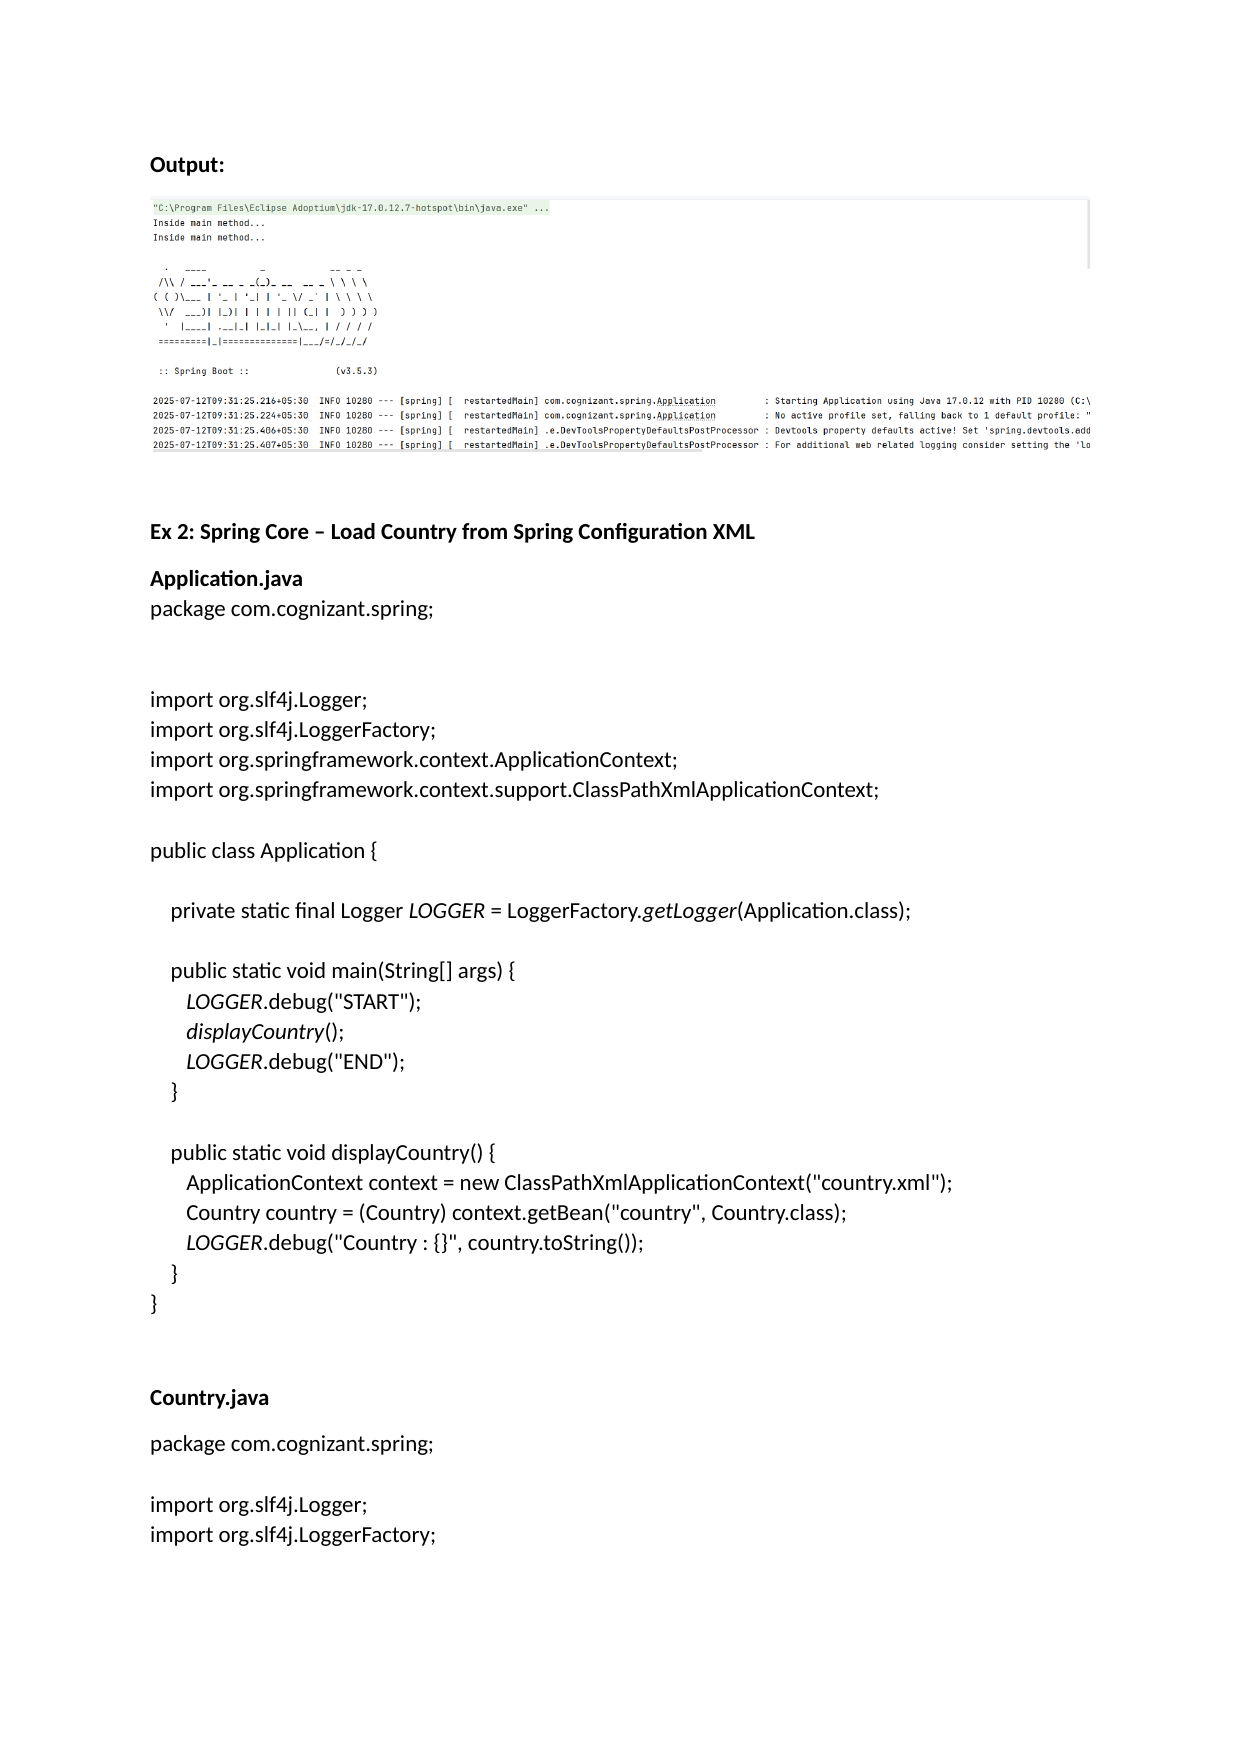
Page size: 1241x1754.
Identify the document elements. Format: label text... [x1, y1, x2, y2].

text Application.java package com.cognizant.spring; import org.slf4j.Logger; import org.slf4j.LoggerFactory; import org.springframework.context.ApplicationContext; import org.springframework.context.support.ClassPathXmlApplicationContext; public class Application { private static final Logger LOGGER = LoggerFactory.getLogger(Application.class); public static void main(String[] args) { LOGGER.debug("START"); displayCountry(); LOGGER.debug("END"); } public static void displayCountry() { ApplicationContext context = new ClassPathXmlApplicationContext("country.xml"); Country country = (Country) context.getBean("country", Country.class); LOGGER.debug("Country : {}", country.toString()); } } [150, 564, 1090, 1317]
picture [150, 196, 1091, 452]
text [150, 1429, 1090, 1578]
text Output: [150, 150, 1090, 178]
text Country.java [150, 1383, 1090, 1411]
text Ex 2: Spring Core – Load Country from Spring Configuration XML [150, 517, 1090, 545]
